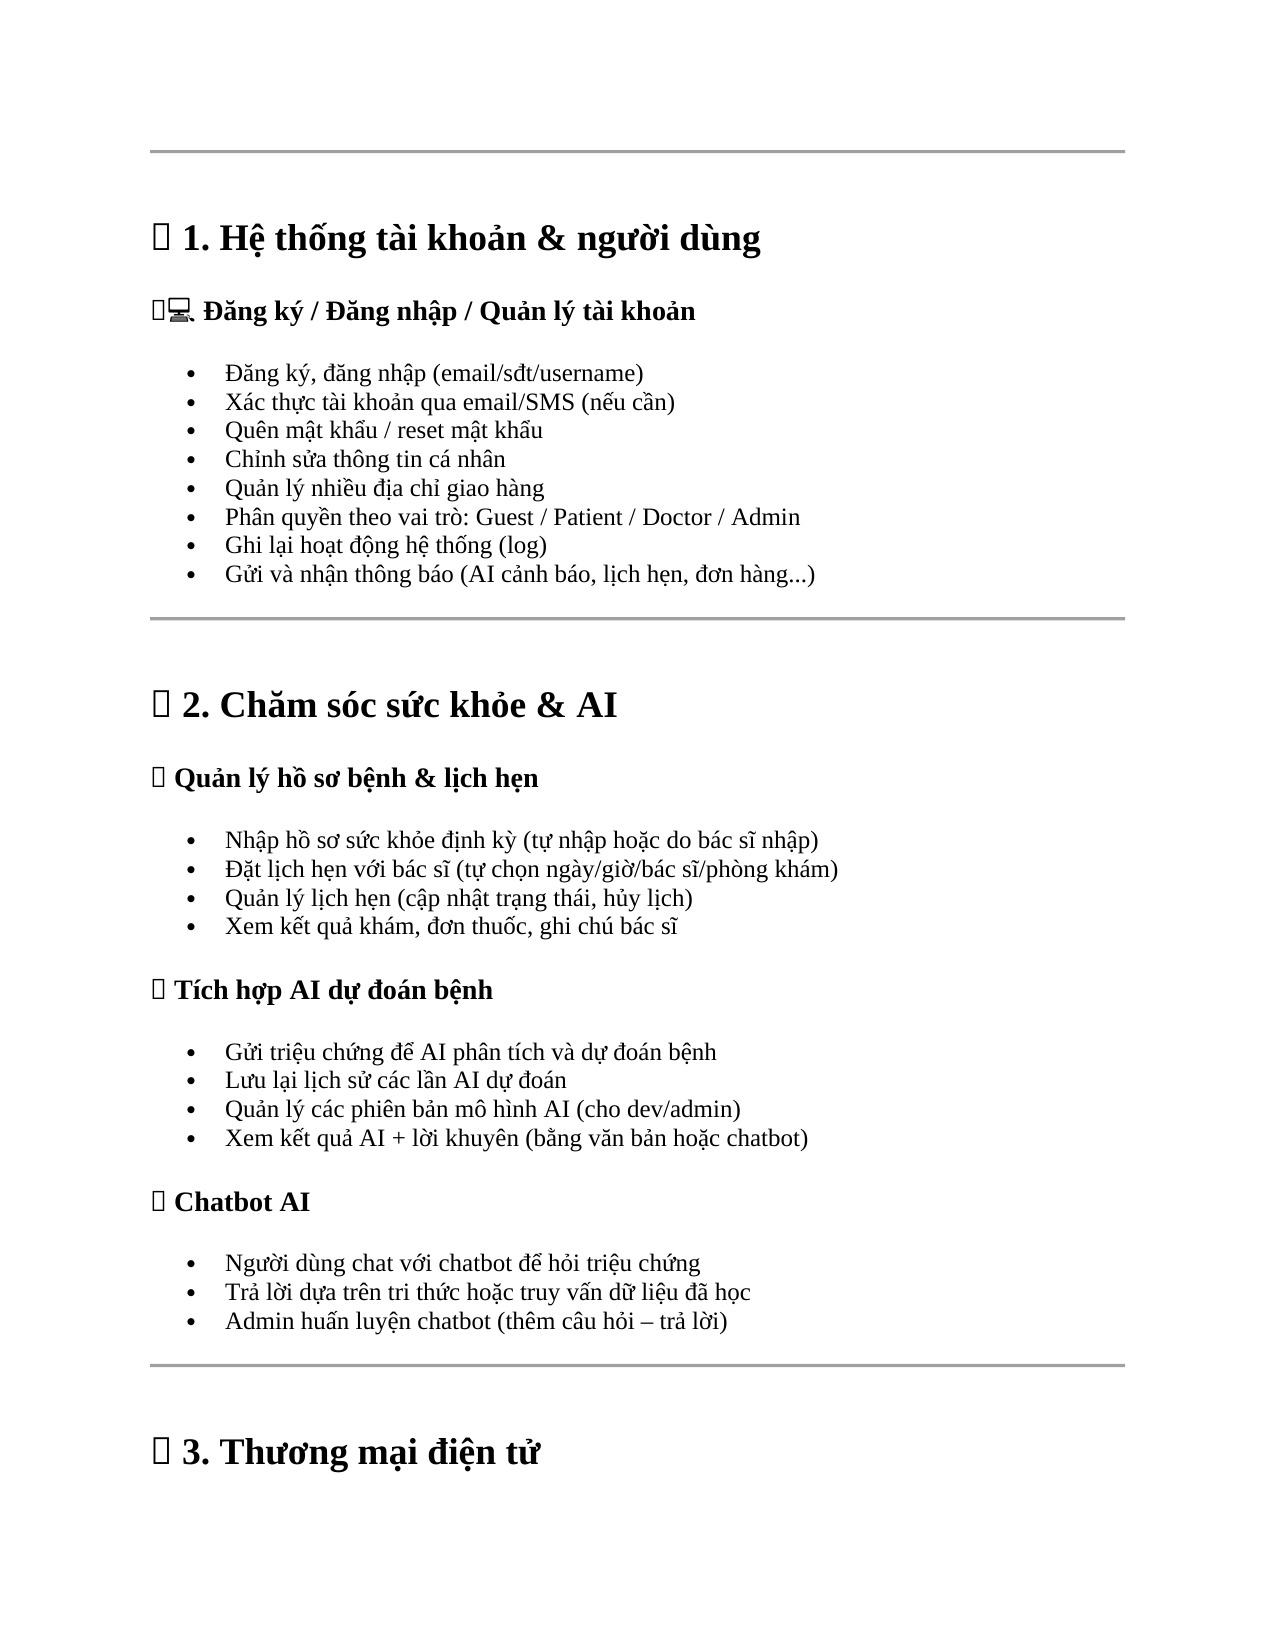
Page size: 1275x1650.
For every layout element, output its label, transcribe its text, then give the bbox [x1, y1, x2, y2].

list Đăng ký, đăng nhập (email/sđt/username) [187, 358, 1125, 387]
list Quên mật khẩu / reset mật khẩu [187, 416, 1125, 444]
list Admin huấn luyện chatbot (thêm câu hỏi – trả lời) [187, 1306, 1125, 1335]
list Gửi và nhận thông báo (AI cảnh báo, lịch hẹn, đơn hàng...) [187, 559, 1125, 588]
text 🧑‍💻 Đăng ký / Đăng nhập / Quản lý tài khoản [150, 291, 1125, 329]
list Chỉnh sửa thông tin cá nhân [187, 444, 1125, 473]
list Lưu lại lịch sử các lần AI dự đoán [187, 1066, 1125, 1094]
list Phân quyền theo vai trò: Guest / Patient / Doctor / Admin [187, 502, 1125, 531]
list Người dùng chat với chatbot để hỏi triệu chứng [187, 1248, 1125, 1277]
list Ghi lại hoạt động hệ thống (log) [187, 531, 1125, 559]
list Trả lời dựa trên tri thức hoặc truy vấn dữ liệu đã học [187, 1277, 1125, 1306]
list Nhập hồ sơ sức khỏe định kỳ (tự nhập hoặc do bác sĩ nhập) [187, 825, 1125, 854]
list Quản lý nhiều địa chỉ giao hàng [187, 473, 1125, 502]
list Đặt lịch hẹn với bác sĩ (tự chọn ngày/giờ/bác sĩ/phòng khám) [187, 854, 1125, 883]
text 🔹 1. Hệ thống tài khoản & người dùng [150, 210, 1125, 261]
list Quản lý lịch hẹn (cập nhật trạng thái, hủy lịch) [187, 883, 1125, 911]
text 🏥 Quản lý hồ sơ bệnh & lịch hẹn [150, 758, 1125, 796]
text 🔹 2. Chăm sóc sức khỏe & AI [150, 677, 1125, 728]
list Xem kết quả khám, đơn thuốc, ghi chú bác sĩ [187, 911, 1125, 940]
list Quản lý các phiên bản mô hình AI (cho dev/admin) [187, 1094, 1125, 1123]
text 💬 Chatbot AI [150, 1181, 1125, 1219]
list Gửi triệu chứng để AI phân tích và dự đoán bệnh [187, 1037, 1125, 1066]
text 🔹 3. Thương mại điện tử [150, 1424, 1125, 1475]
list Xác thực tài khoản qua email/SMS (nếu cần) [187, 387, 1125, 416]
list Xem kết quả AI + lời khuyên (bằng văn bản hoặc chatbot) [187, 1123, 1125, 1152]
text 🤖 Tích hợp AI dự đoán bệnh [150, 969, 1125, 1008]
